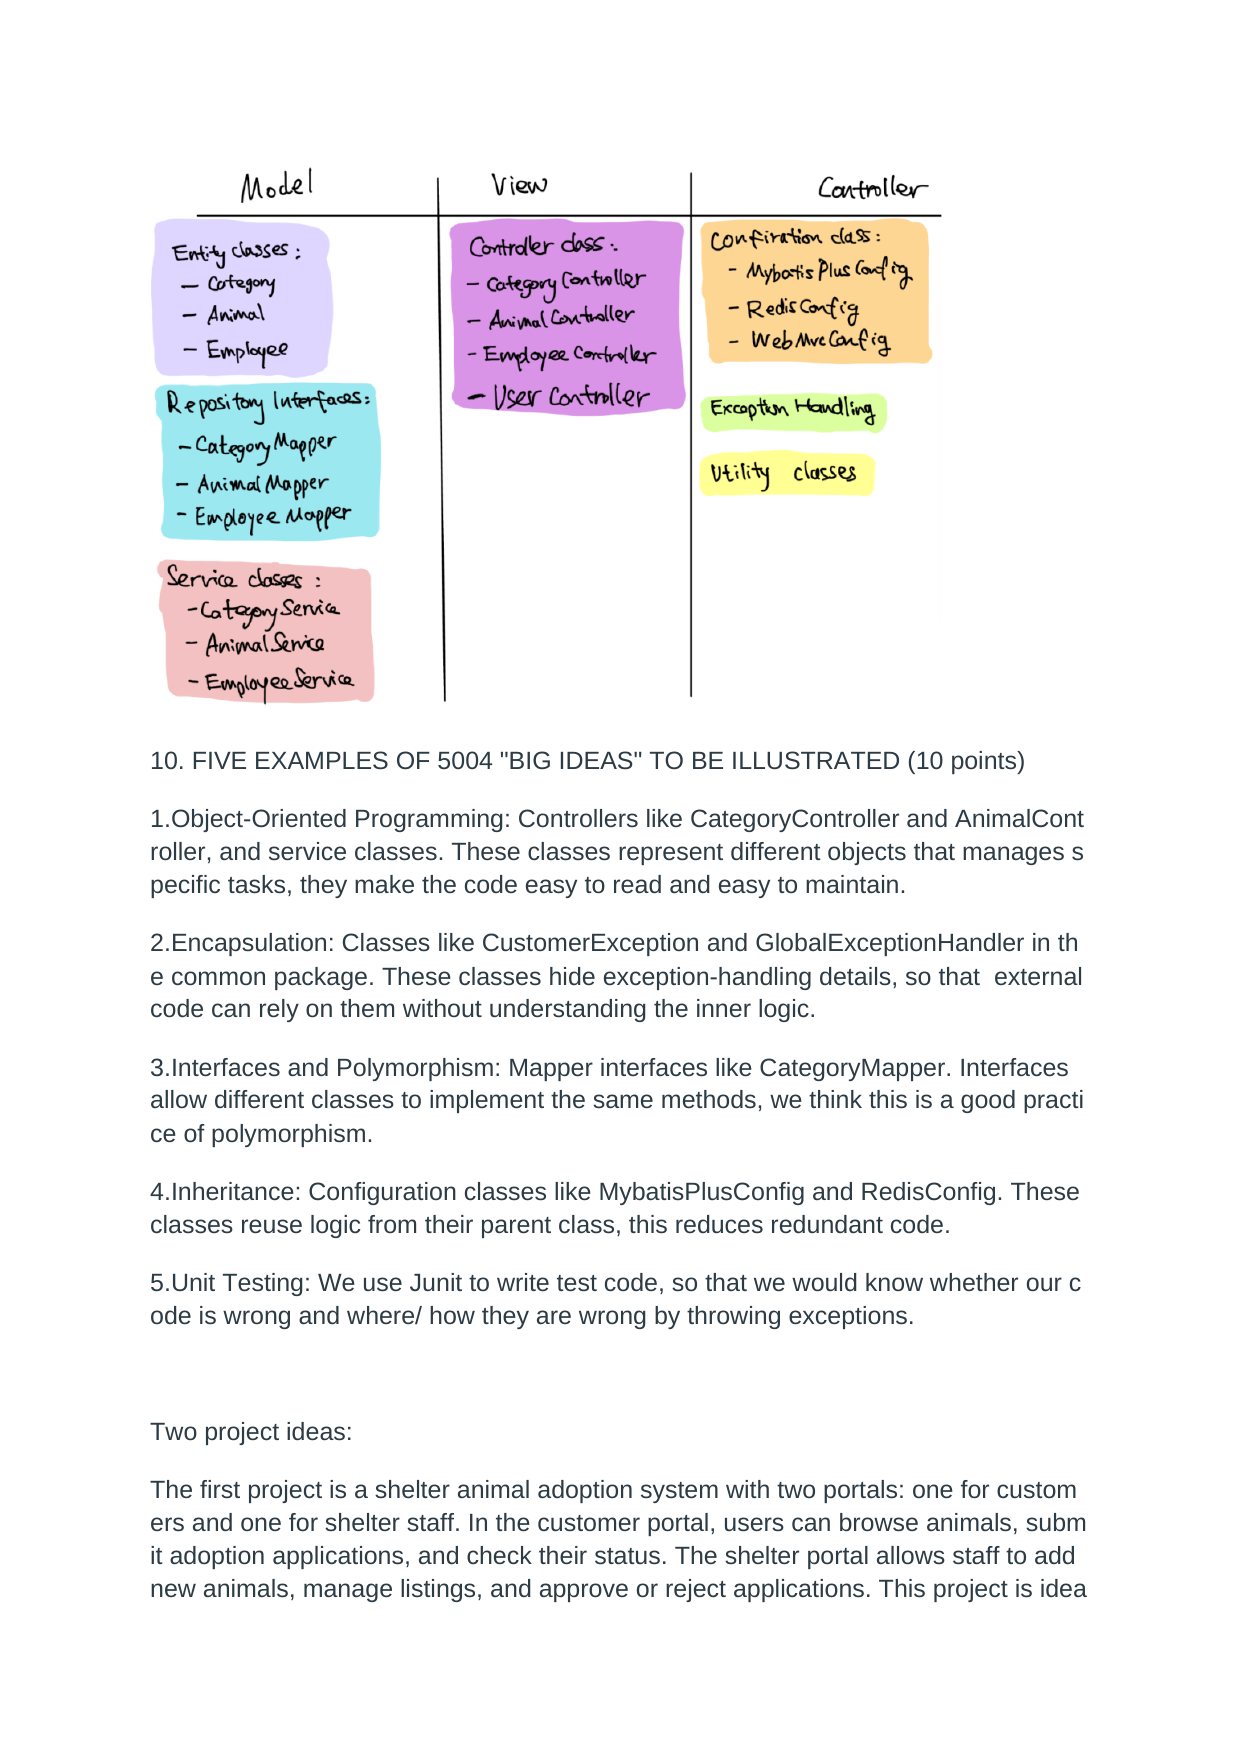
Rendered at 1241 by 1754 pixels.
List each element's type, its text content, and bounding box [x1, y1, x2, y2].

picture [150, 150, 942, 724]
text 4.Inheritance: Configuration classes like MybatisPlusConfig and RedisConfig. These classes reuse logic from their parent class, this reduces redundant code. [150, 1177, 1090, 1238]
text 3.Interfaces and Polymorphism: Mapper interfaces like CategoryMapper. Interfaces allow different classes to implement the same methods, we think this is a good practice of polymorphism. [150, 1052, 1090, 1147]
text 10. FIVE EXAMPLES OF 5004 "BIG IDEAS" TO BE ILLUSTRATED (10 points) [150, 746, 1090, 775]
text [150, 1475, 1090, 1602]
text 5.Unit Testing: We use Junit to write test code, so that we would know whether our code is wrong and where/ how they are wrong by throwing exceptions. [150, 1268, 1090, 1329]
text Two project ideas: [150, 1417, 1090, 1445]
text 2.Encapsulation: Classes like CustomerException and GlobalExceptionHandler in the common package. These classes hide exception-handling details, so that external code can rely on them without understanding the inner logic. [150, 928, 1090, 1023]
text 1.Object-Oriented Programming: Controllers like CategoryController and AnimalController, and service classes. These classes represent different objects that manages specific tasks, they make the code easy to read and easy to maintain. [150, 804, 1090, 899]
